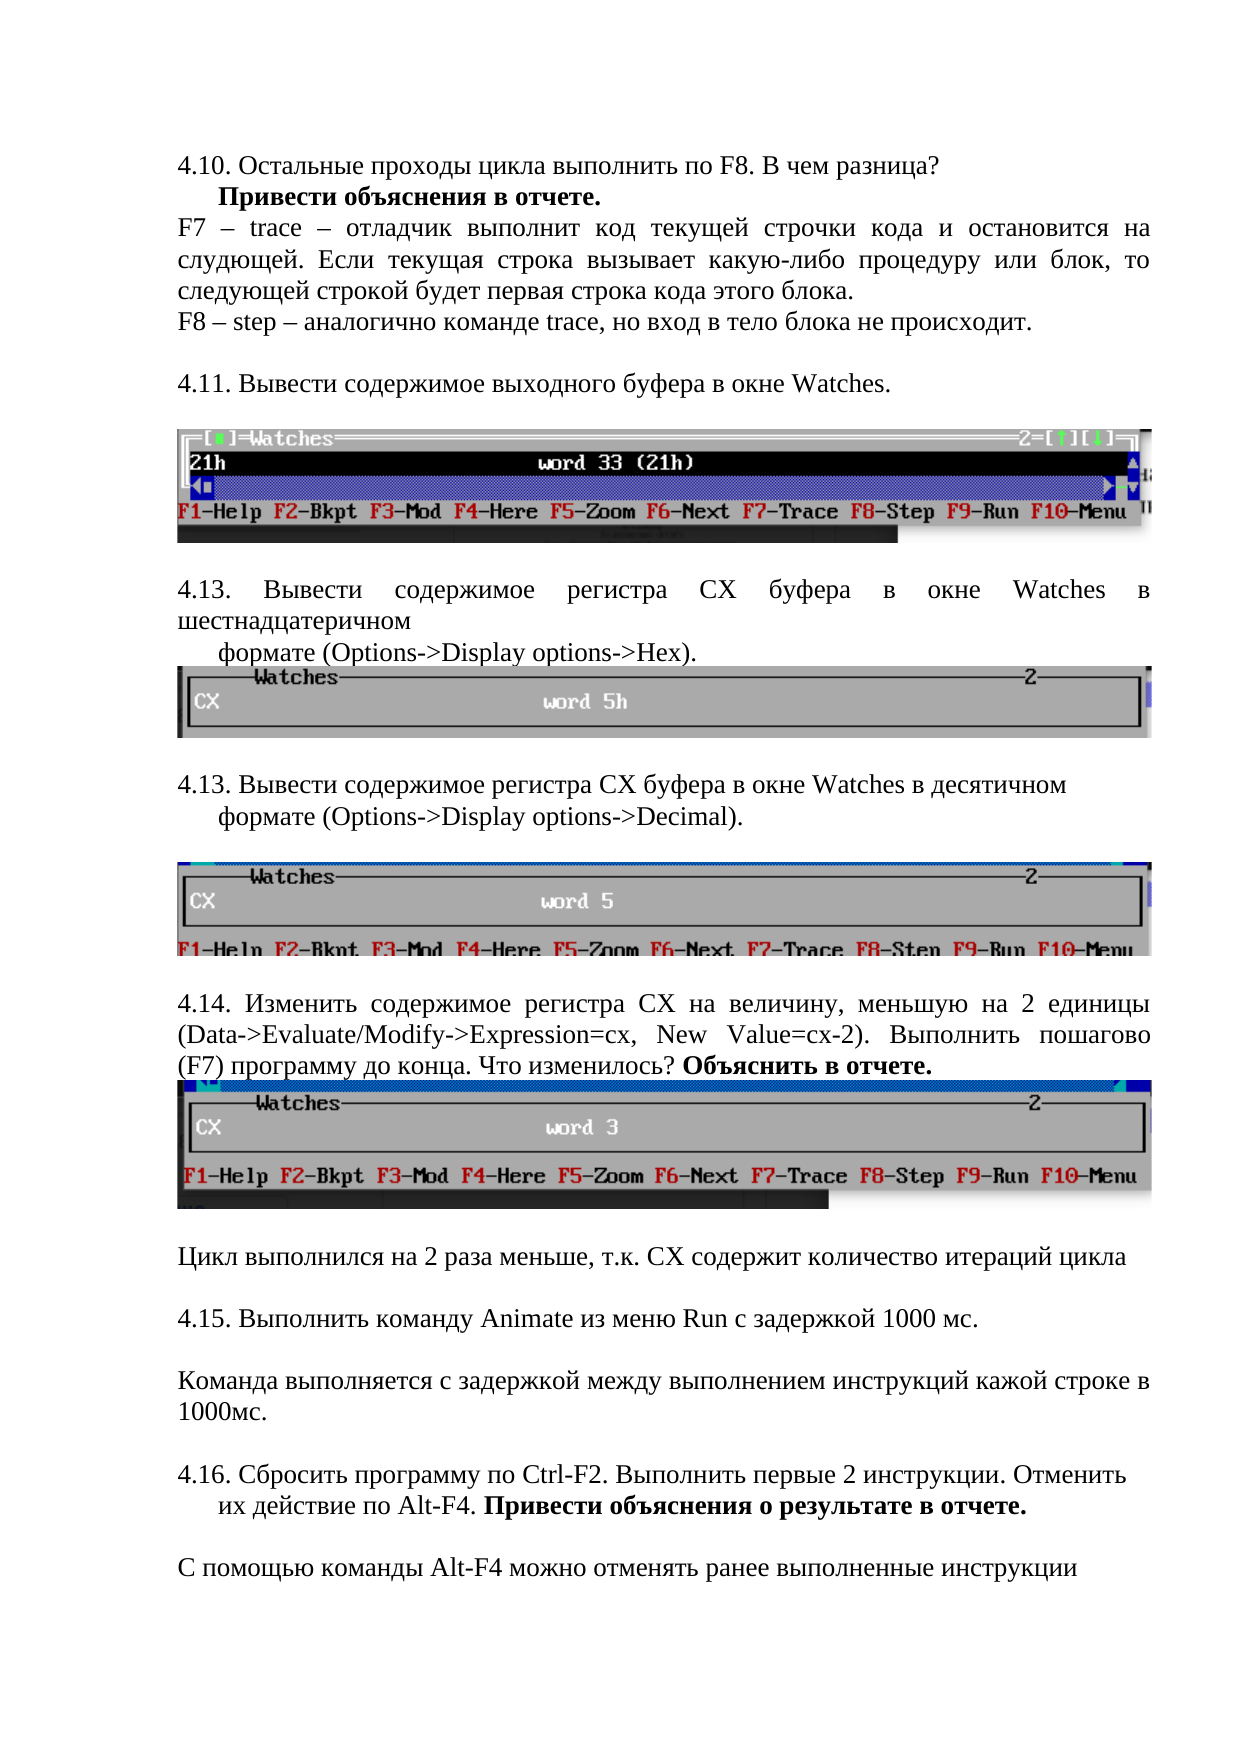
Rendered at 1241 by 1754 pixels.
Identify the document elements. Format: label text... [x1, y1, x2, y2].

text F7 – trace – отладчик выполнит код текущей строчки кода и остановится на слудющей. Если текущая строка вызывает какую-либо процедуру или блок, то следующей строкой будет первая строка кода этого блока. [177, 212, 1152, 305]
text Привести объяснения в отчете. [177, 180, 1152, 212]
text 4.13. Вывести содержимое регистра CX буфера в окне Watches в десятичном [177, 768, 1152, 800]
text 4.15. Выполнить команду Animate из меню Run с задержкой 1000 мс. [177, 1302, 1152, 1333]
text С помощью команды Alt-F4 можно отменять ранее выполненные инструкции [177, 1551, 1152, 1582]
text Команда выполняется с задержкой между выполнением инструкций кажой строке в 1000мс. [177, 1364, 1152, 1427]
text формате (Options->Display options->Hex). [177, 636, 1152, 666]
text F8 – step – аналогично команде trace, но вход в тело блока не происходит. [177, 305, 1152, 336]
text 4.11. Вывести содержимое выходного буфера в окне Watches. [177, 367, 1152, 398]
picture [177, 862, 1152, 956]
text формате (Options->Display options->Decimal). [177, 800, 1152, 831]
text 4.13. Вывести содержимое регистра CX буфера в окне Watches в шестнадцатеричном [177, 573, 1152, 636]
text 4.14. Изменить содержимое регистра CX на величину, меньшую на 2 единицы (Data->Evaluate/Modify->Expression=cx, New Value=cx-2). Выполнить пошагово (F7) программу до конца. Что изменилось? Объяснить в отчете. [177, 987, 1152, 1080]
text 4.10. Остальные проходы цикла выполнить по F8. В чем разница? [177, 149, 1152, 180]
text их действие по Alt-F4. Привести объяснения о результате в отчете. [177, 1489, 1152, 1520]
text Цикл выполнился на 2 раза меньше, т.к. СХ содержит количество итераций цикла [177, 1240, 1152, 1271]
picture [177, 1080, 1152, 1209]
picture [177, 429, 1152, 543]
text 4.16. Сбросить программу по Ctrl-F2. Выполнить первые 2 инструкции. Отменить [177, 1458, 1152, 1489]
picture [177, 666, 1152, 738]
